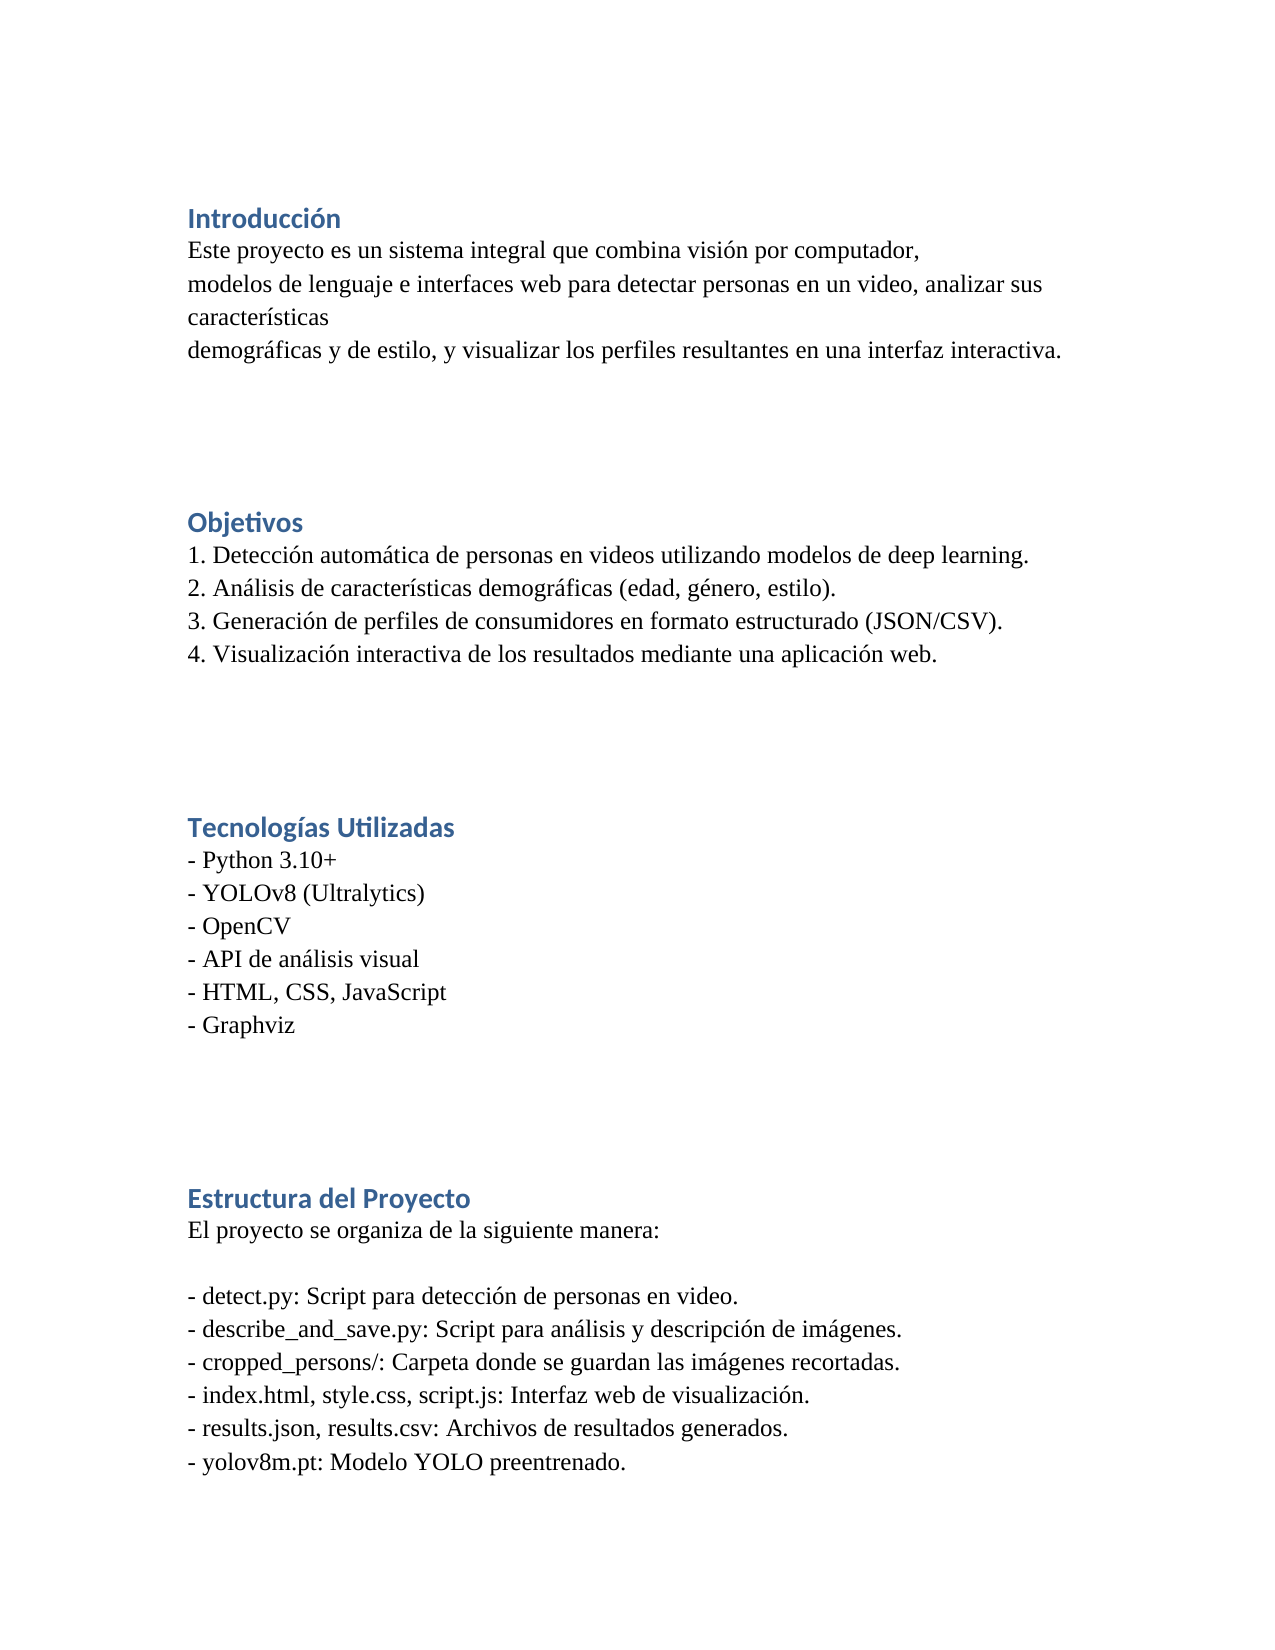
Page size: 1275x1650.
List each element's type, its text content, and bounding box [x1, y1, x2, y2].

text Este proyecto es un sistema integral que combina visión por computador, modelos de lenguaje e interfaces web para detectar personas en un video, analizar sus características demográficas y de estilo, y visualizar los perfiles resultantes en una interfaz interactiva. [187, 236, 1087, 363]
text 1. Detección automática de personas en videos utilizando modelos de deep learning. 2. Análisis de características demográficas (edad, género, estilo). 3. Generación de perfiles de consumidores en formato estructurado (JSON/CSV). 4. Visualización interactiva de los resultados mediante una aplicación web. [187, 540, 1087, 668]
subtitle Introducción [187, 200, 1087, 236]
subtitle Estructura del Proyecto [187, 1180, 1087, 1215]
subtitle Objetivos [187, 504, 1087, 540]
text El proyecto se organiza de la siguiente manera: - detect.py: Script para detección de personas en video. - describe_and_save.py: Script para análisis y descripción de imágenes. - cropped_persons/: Carpeta donde se guardan las imágenes recortadas. - index.html, style.css, script.js: Interfaz web de visualización. - results.json, results.csv: Archivos de resultados generados. - yolov8m.pt: Modelo YOLO preentrenado. [187, 1215, 1087, 1475]
text - Python 3.10+ - YOLOv8 (Ultralytics) - OpenCV - API de análisis visual - HTML, CSS, JavaScript - Graphviz [187, 845, 1087, 1039]
subtitle Tecnologías Utilizadas [187, 809, 1087, 845]
